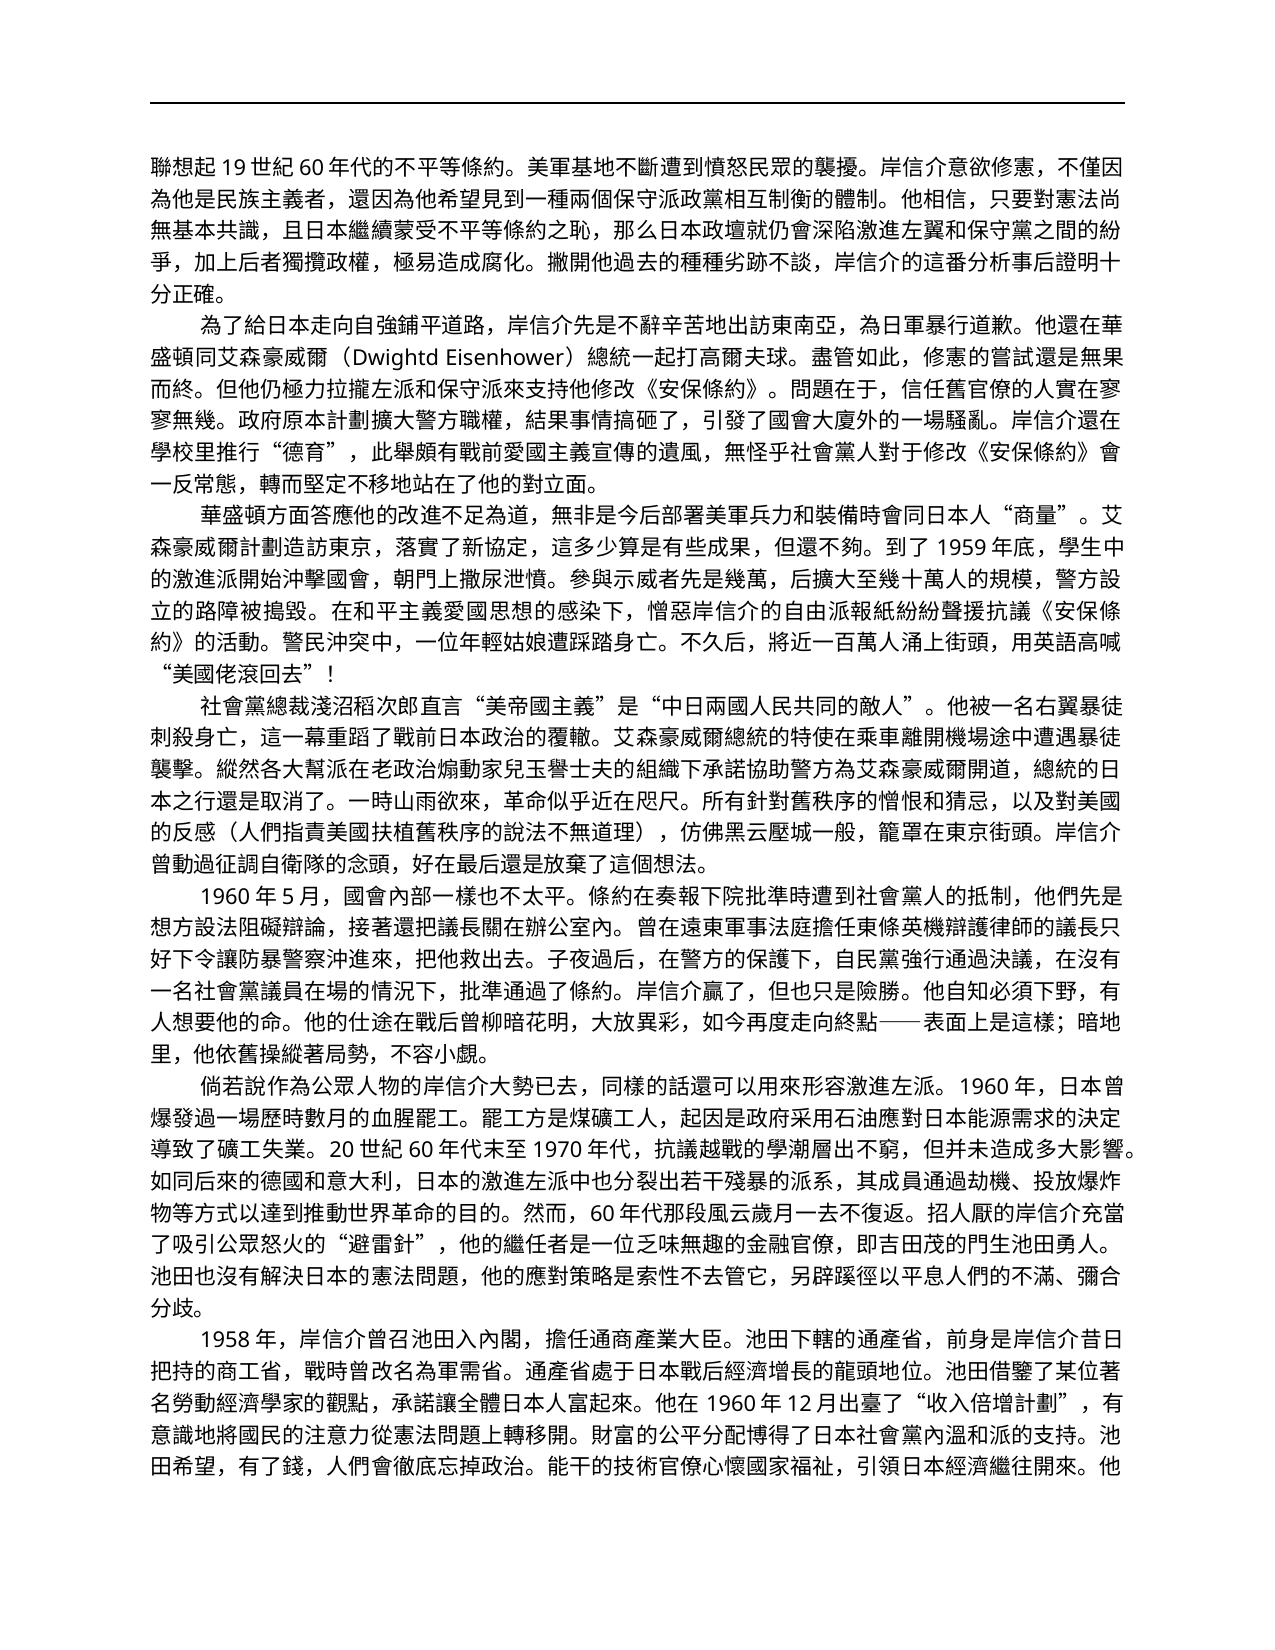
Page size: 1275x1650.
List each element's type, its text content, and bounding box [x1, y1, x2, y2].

text 為了給日本走向自強鋪平道路，岸信介先是不辭辛苦地出訪東南亞，為日軍暴行道歉。他還在華盛頓同艾森豪威爾（Dwightd Eisenhower）總統一起打高爾夫球。盡管如此，修憲的嘗試還是無果而終。但他仍極力拉攏左派和保守派來支持他修改《安保條約》。問題在于，信任舊官僚的人實在寥寥無幾。政府原本計劃擴大警方職權，結果事情搞砸了，引發了國會大廈外的一場騷亂。岸信介還在學校里推行“德育”，此舉頗有戰前愛國主義宣傳的遺風，無怪乎社會黨人對于修改《安保條約》會一反常態，轉而堅定不移地站在了他的對立面。 [150, 308, 1125, 498]
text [150, 150, 1125, 308]
text 社會黨總裁淺沼稻次郎直言“美帝國主義”是“中日兩國人民共同的敵人”。他被一名右翼暴徒刺殺身亡，這一幕重蹈了戰前日本政治的覆轍。艾森豪威爾總統的特使在乘車離開機場途中遭遇暴徒襲擊。縱然各大幫派在老政治煽動家兒玉譽士夫的組織下承諾協助警方為艾森豪威爾開道，總統的日本之行還是取消了。一時山雨欲來，革命似乎近在咫尺。所有針對舊秩序的憎恨和猜忌，以及對美國的反感（人們指責美國扶植舊秩序的說法不無道理），仿佛黑云壓城一般，籠罩在東京街頭。岸信介曾動過征調自衛隊的念頭，好在最后還是放棄了這個想法。 [150, 689, 1125, 879]
text 倘若說作為公眾人物的岸信介大勢已去，同樣的話還可以用來形容激進左派。1960年，日本曾爆發過一場歷時數月的血腥罷工。罷工方是煤礦工人，起因是政府采用石油應對日本能源需求的決定導致了礦工失業。20世紀60年代末至1970年代，抗議越戰的學潮層出不窮，但并未造成多大影響。如同后來的德國和意大利，日本的激進左派中也分裂出若干殘暴的派系，其成員通過劫機、投放爆炸物等方式以達到推動世界革命的目的。然而，60年代那段風云歲月一去不復返。招人厭的岸信介充當了吸引公眾怒火的“避雷針”，他的繼任者是一位乏味無趣的金融官僚，即吉田茂的門生池田勇人。池田也沒有解決日本的憲法問題，他的應對策略是索性不去管它，另辟蹊徑以平息人們的不滿、彌合分歧。 [150, 1069, 1125, 1322]
text 華盛頓方面答應他的改進不足為道，無非是今后部署美軍兵力和裝備時會同日本人“商量”。艾森豪威爾計劃造訪東京，落實了新協定，這多少算是有些成果，但還不夠。到了1959年底，學生中的激進派開始沖擊國會，朝門上撒尿泄憤。參與示威者先是幾萬，后擴大至幾十萬人的規模，警方設立的路障被搗毀。在和平主義愛國思想的感染下，憎惡岸信介的自由派報紙紛紛聲援抗議《安保條約》的活動。警民沖突中，一位年輕姑娘遭踩踏身亡。不久后，將近一百萬人涌上街頭，用英語高喊“美國佬滾回去”！ [150, 498, 1125, 689]
text 1960年5月，國會內部一樣也不太平。條約在奏報下院批準時遭到社會黨人的抵制，他們先是想方設法阻礙辯論，接著還把議長關在辦公室內。曾在遠東軍事法庭擔任東條英機辯護律師的議長只好下令讓防暴警察沖進來，把他救出去。子夜過后，在警方的保護下，自民黨強行通過決議，在沒有一名社會黨議員在場的情況下，批準通過了條約。岸信介贏了，但也只是險勝。他自知必須下野，有人想要他的命。他的仕途在戰后曾柳暗花明，大放異彩，如今再度走向終點——表面上是這樣；暗地里，他依舊操縱著局勢，不容小覷。 [150, 879, 1125, 1069]
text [150, 1322, 1125, 1481]
